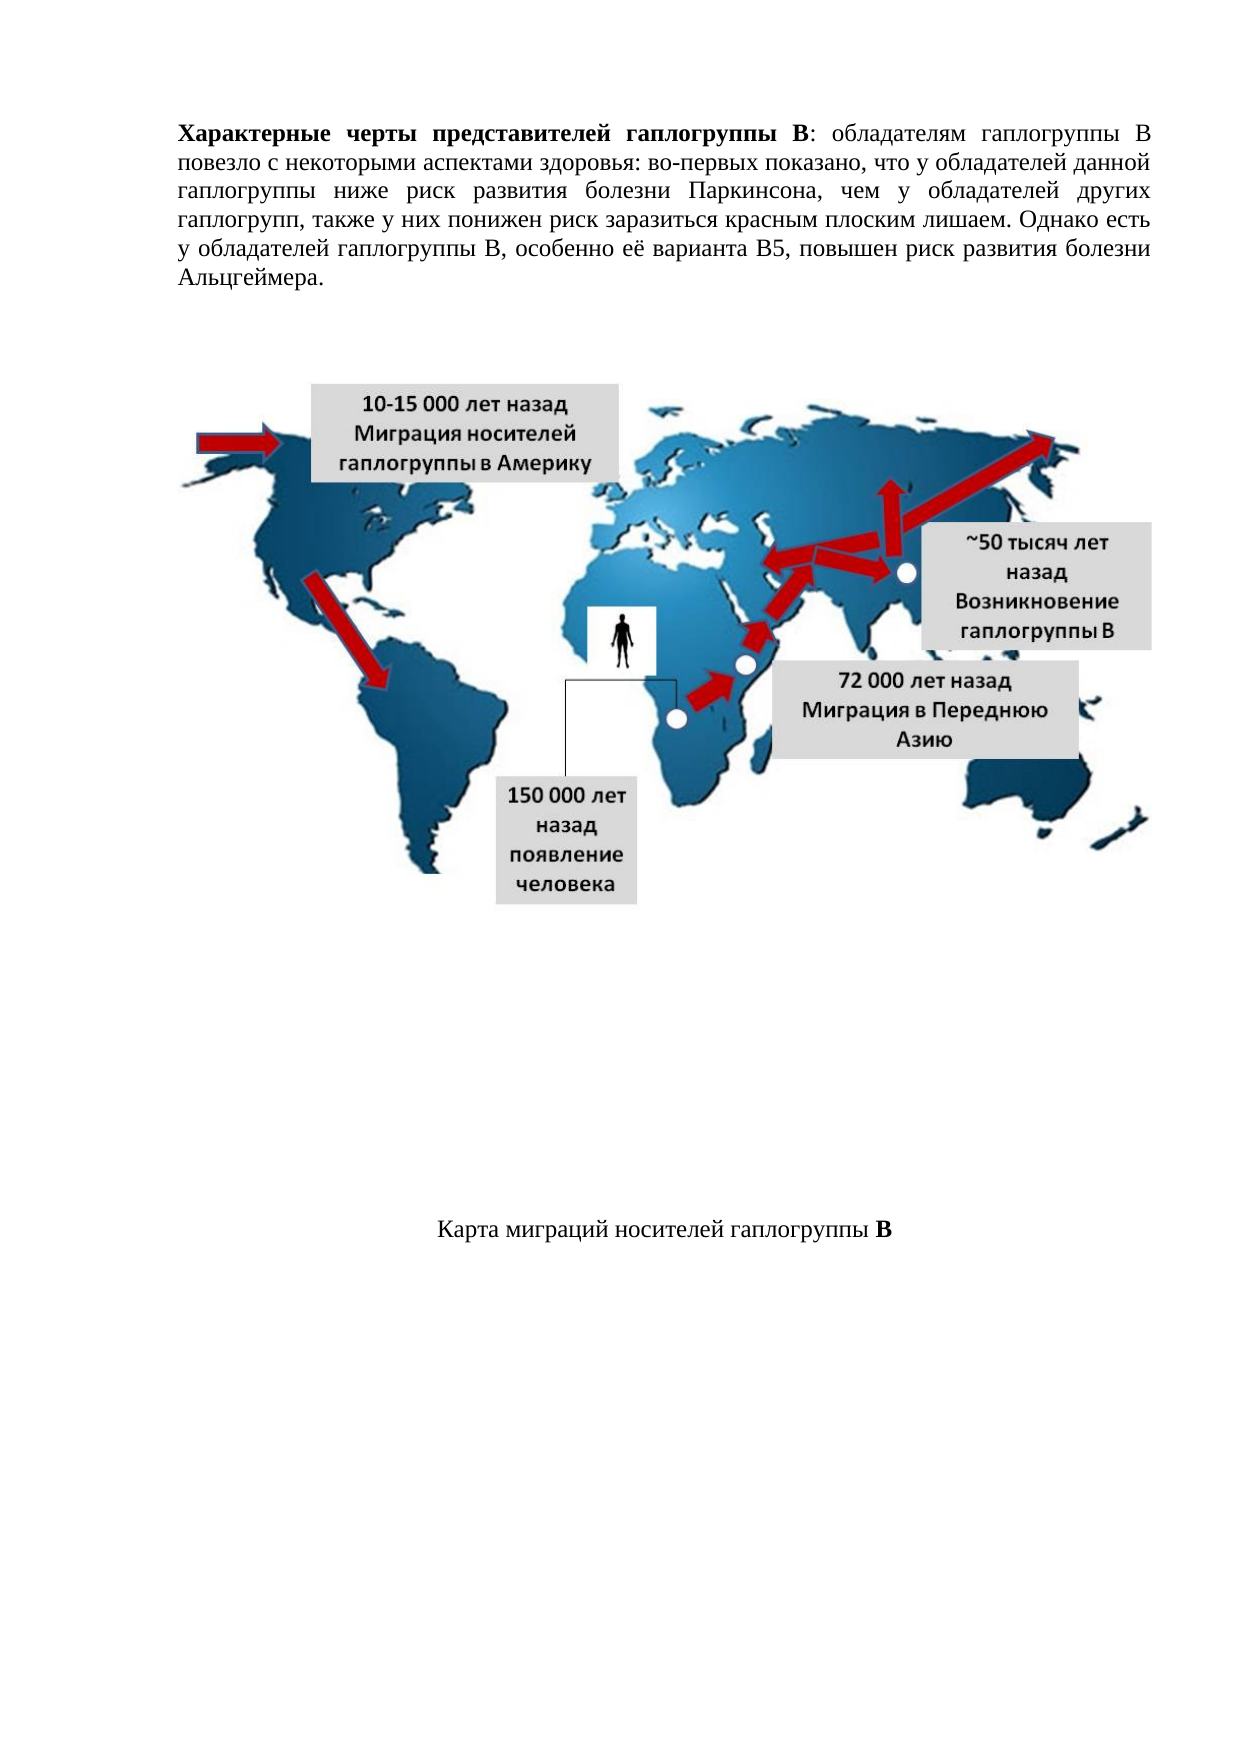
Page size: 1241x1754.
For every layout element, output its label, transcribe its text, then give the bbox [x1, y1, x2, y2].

picture [177, 333, 1152, 1065]
text Карта миграций носителей гаплогруппы B [177, 1214, 1152, 1243]
subtitle Характерные черты представителей гаплогруппы B: обладателям гаплогруппы В повезло с некоторыми аспектами здоровья: во-первых показано, что у обладателей данной гаплогруппы ниже риск развития болезни Паркинсона, чем у обладателей других гаплогрупп, также у них понижен риск заразиться красным плоским лишаем. Однако есть у обладателей гаплогруппы В, особенно её варианта В5, повышен риск развития болезни Альцгеймера. [177, 118, 1152, 291]
